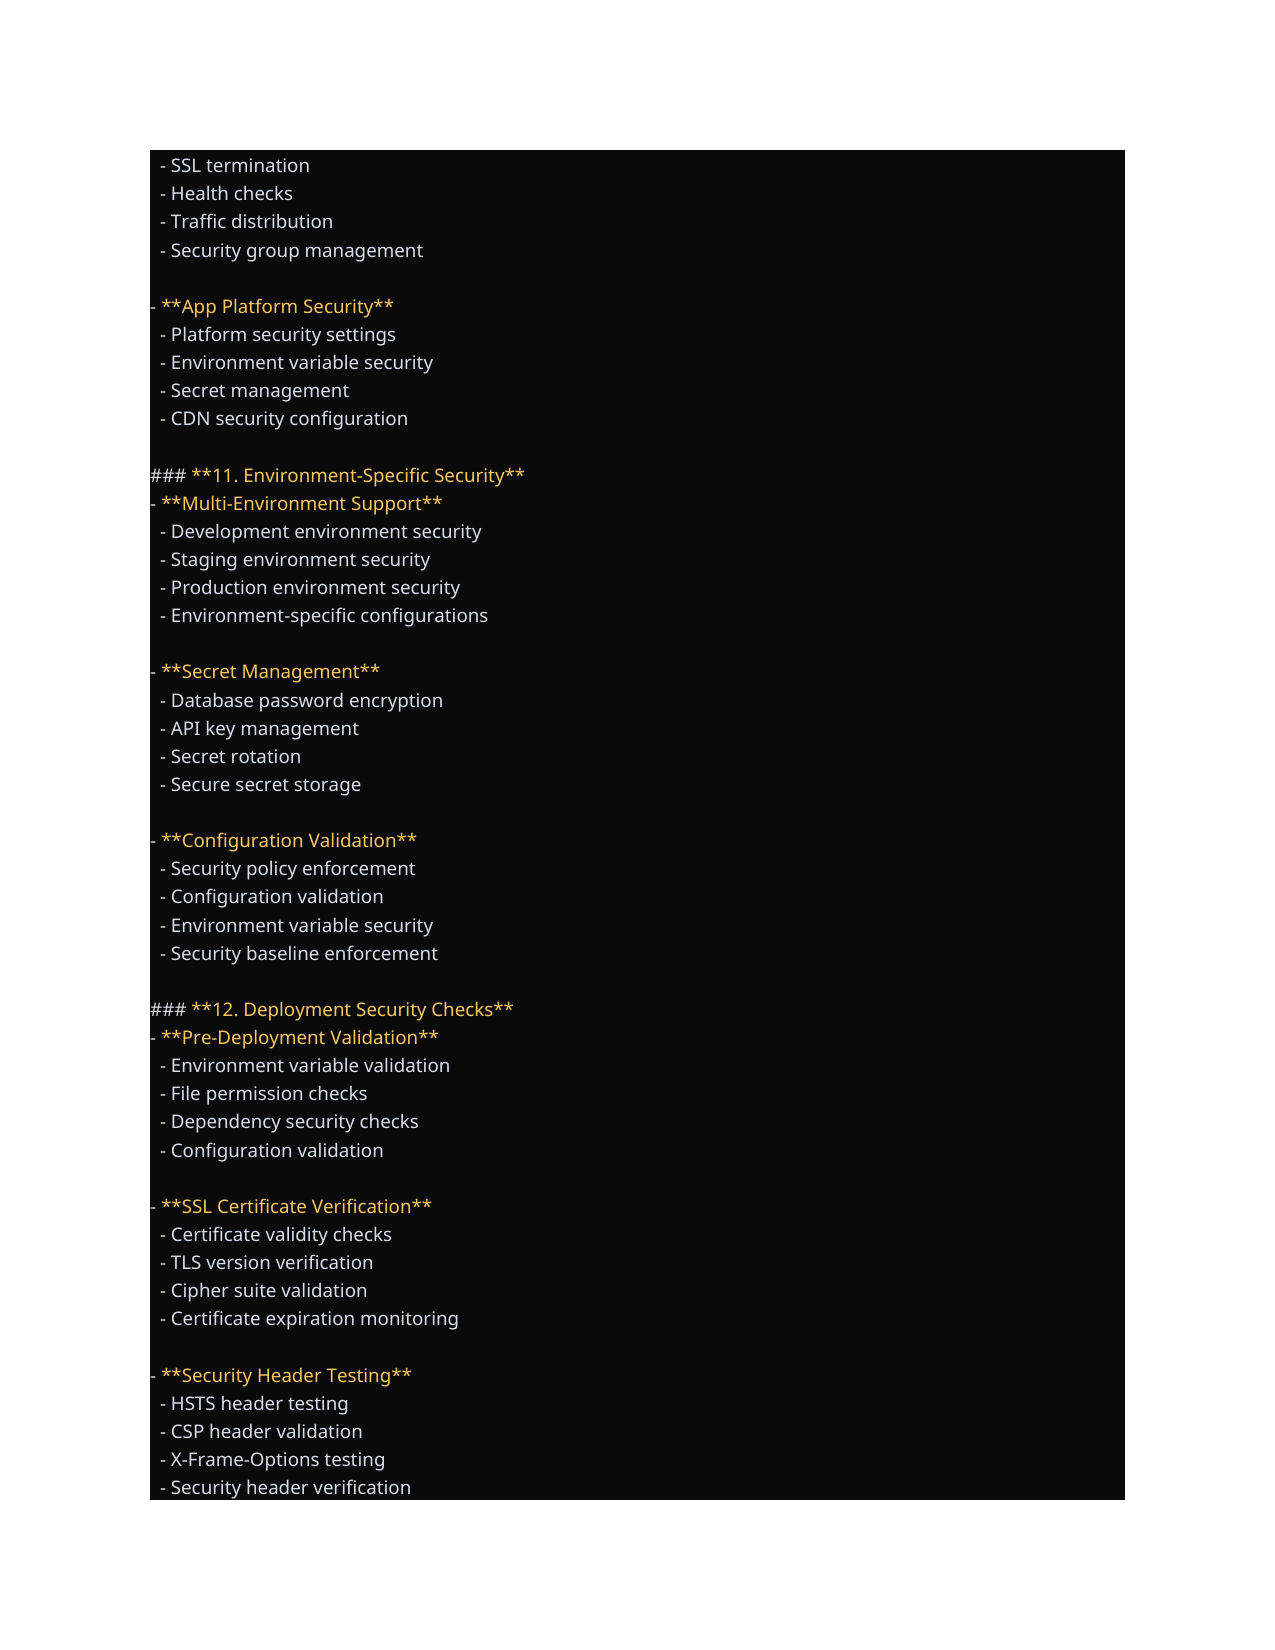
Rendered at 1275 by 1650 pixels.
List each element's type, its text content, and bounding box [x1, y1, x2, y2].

text - Secret rotation [150, 741, 1125, 769]
text - Production environment security [150, 572, 1125, 600]
text - Environment variable validation [150, 1050, 1125, 1078]
text - X-Frame-Options testing [150, 1444, 1125, 1472]
text - Health checks [150, 178, 1125, 206]
text - Environment-specific configurations [150, 600, 1125, 628]
text - Security baseline enforcement [150, 937, 1125, 966]
text - Cipher suite validation [150, 1275, 1125, 1303]
text - Dependency security checks [150, 1106, 1125, 1134]
text - CDN security configuration [150, 403, 1125, 431]
text - CSP header validation [150, 1416, 1125, 1444]
text - **Pre-Deployment Validation** [150, 1022, 1125, 1050]
text - SSL termination [150, 150, 1125, 178]
text - Certificate expiration monitoring [150, 1303, 1125, 1331]
text - Configuration validation [150, 881, 1125, 909]
text ### **11. Environment-Specific Security** [150, 459, 1125, 487]
text ### **12. Deployment Security Checks** [150, 994, 1125, 1022]
text - Traffic distribution [150, 206, 1125, 234]
text - Certificate validity checks [150, 1219, 1125, 1247]
text - **Security Header Testing** [150, 1359, 1125, 1387]
text - **Multi-Environment Support** [150, 487, 1125, 516]
text - Database password encryption [150, 684, 1125, 712]
text - Secure secret storage [150, 769, 1125, 797]
text - Environment variable security [150, 909, 1125, 937]
text - API key management [150, 712, 1125, 741]
text - Environment variable security [150, 347, 1125, 375]
text - **SSL Certificate Verification** [150, 1191, 1125, 1219]
text - Staging environment security [150, 544, 1125, 572]
text - Security group management [150, 234, 1125, 262]
text - Secret management [150, 375, 1125, 403]
text - Configuration validation [150, 1134, 1125, 1162]
text - **Configuration Validation** [150, 825, 1125, 853]
text - HSTS header testing [150, 1387, 1125, 1416]
text - TLS version verification [150, 1247, 1125, 1275]
text - Platform security settings [150, 319, 1125, 347]
text - Security header verification [150, 1472, 1125, 1500]
text - **App Platform Security** [150, 291, 1125, 319]
text - Security policy enforcement [150, 853, 1125, 881]
text - File permission checks [150, 1078, 1125, 1106]
text - **Secret Management** [150, 656, 1125, 684]
text - Development environment security [150, 516, 1125, 544]
